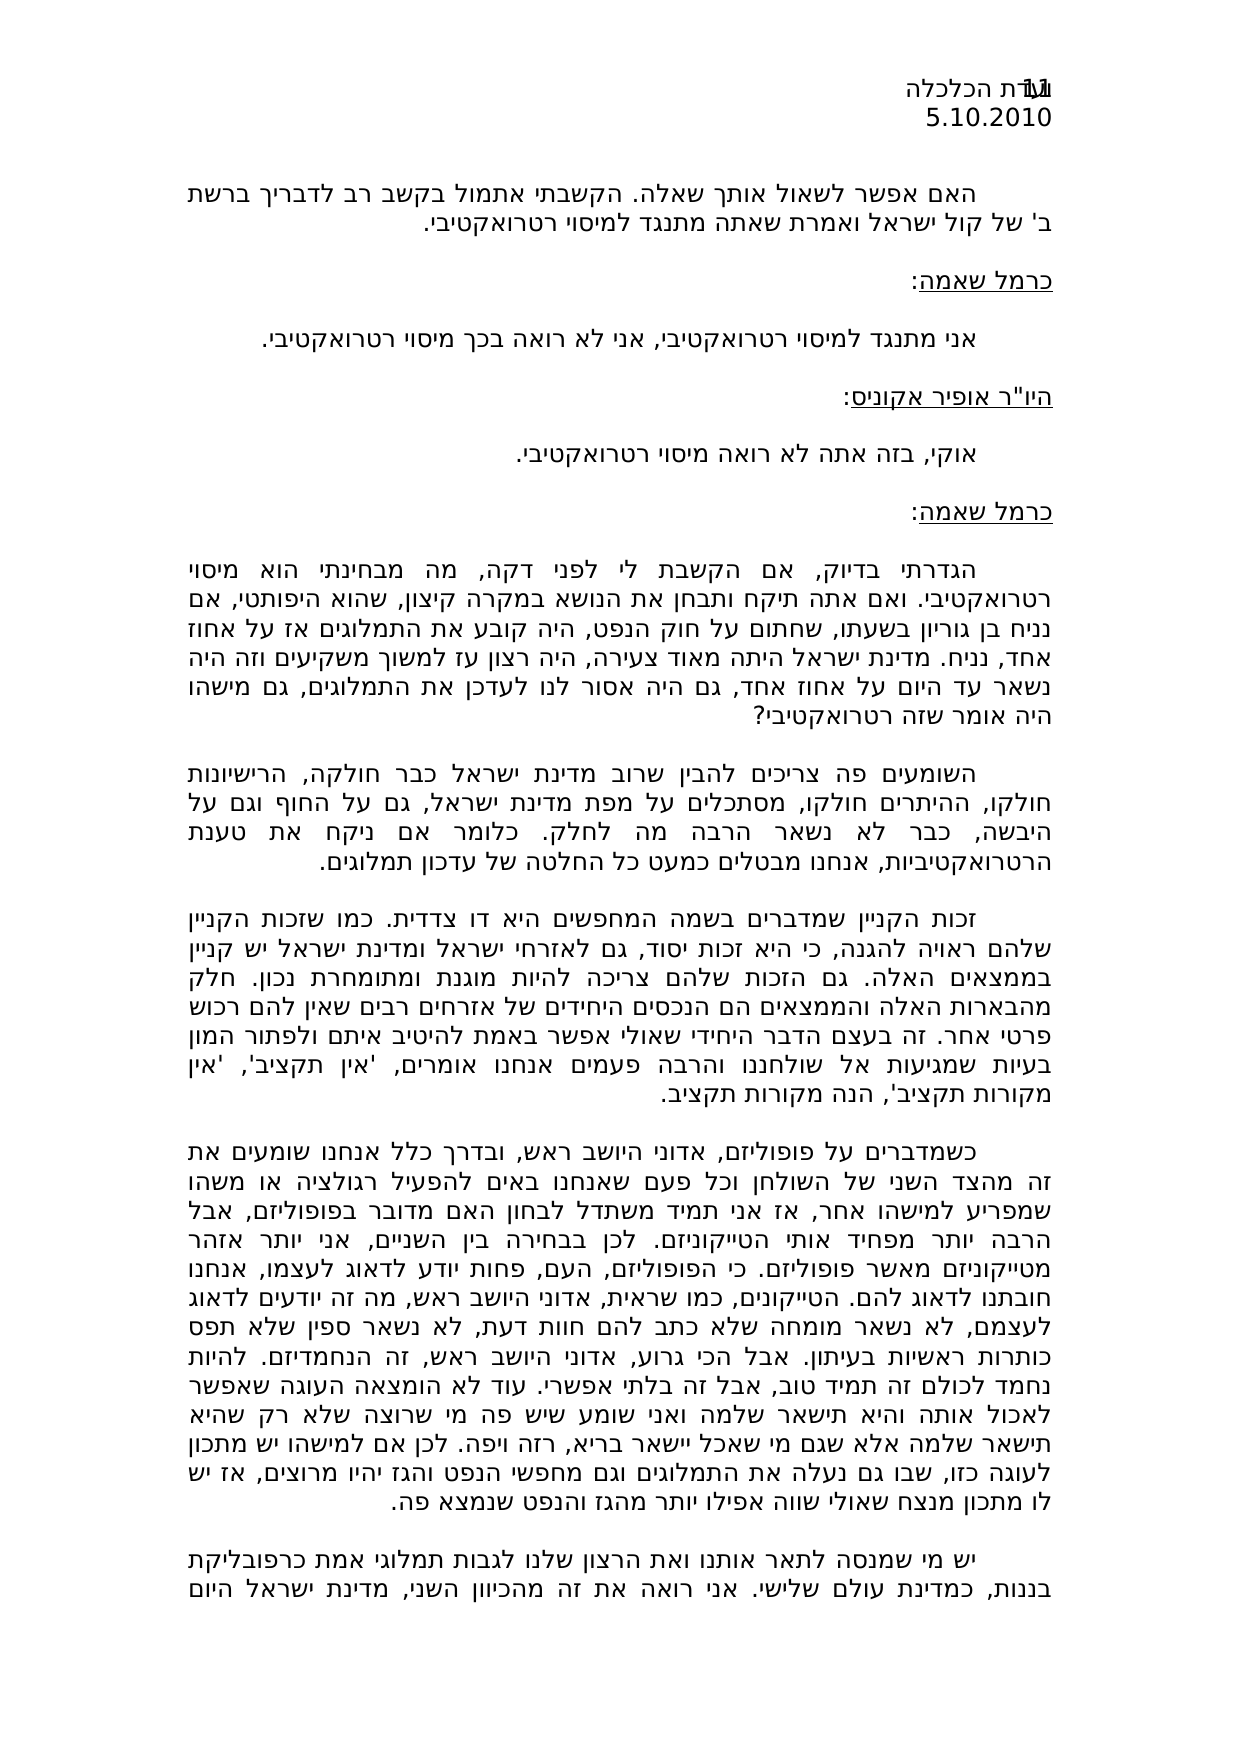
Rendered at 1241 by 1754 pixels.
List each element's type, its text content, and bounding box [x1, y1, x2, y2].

text כשמדברים על פופוליזם, אדוני היושב ראש, ובדרך כלל אנחנו שומעים את זה מהצד השני של השולחן וכל פעם שאנחנו באים להפעיל רגולציה או משהו שמפריע למישהו אחר, אז אני תמיד משתדל לבחון האם מדובר בפופוליזם, אבל הרבה יותר מפחיד אותי הטייקוניזם. לכן בבחירה בין השניים, אני יותר אזהר מטייקוניזם מאשר פופוליזם. כי הפופוליזם, העם, פחות יודע לדאוג לעצמו, אנחנו חובתנו לדאוג להם. הטייקונים, כמו שראית, אדוני היושב ראש, מה זה יודעים לדאוג לעצמם, לא נשאר מומחה שלא כתב להם חוות דעת, לא נשאר ספין שלא תפס כותרות ראשיות בעיתון. אבל הכי גרוע, אדוני היושב ראש, זה הנחמדיזם. להיות נחמד לכולם זה תמיד טוב, אבל זה בלתי אפשרי. עוד לא הומצאה העוגה שאפשר לאכול אותה והיא תישאר שלמה ואני שומע שיש פה מי שרוצה שלא רק שהיא תישאר שלמה אלא שגם מי שאכל יישאר בריא, רזה ויפה. לכן אם למישהו יש מתכון לעוגה כזו, שבו גם נעלה את התמלוגים וגם מחפשי הנפט והגז יהיו מרוצים, אז יש לו מתכון מנצח שאולי שווה אפילו יותר מהגז והנפט שנמצא פה. [187, 1137, 1053, 1517]
text היו"ר אופיר אקוניס: [187, 382, 1053, 411]
text אני מתנגד למיסוי רטרואקטיבי, אני לא רואה בכך מיסוי רטרואקטיבי. [187, 324, 1053, 353]
text כרמל שאמה: [187, 497, 1053, 527]
text השומעים פה צריכים להבין שרוב מדינת ישראל כבר חולקה, הרישיונות חולקו, ההיתרים חולקו, מסתכלים על מפת מדינת ישראל, גם על החוף וגם על היבשה, כבר לא נשאר הרבה מה לחלק. כלומר אם ניקח את טענת הרטרואקטיביות, אנחנו מבטלים כמעט כל החלטה של עדכון תמלוגים. [187, 759, 1053, 876]
text הגדרתי בדיוק, אם הקשבת לי לפני דקה, מה מבחינתי הוא מיסוי רטרואקטיבי. ואם אתה תיקח ותבחן את הנושא במקרה קיצון, שהוא היפותטי, אם נניח בן גוריון בשעתו, שחתום על חוק הנפט, היה קובע את התמלוגים אז על אחוז אחד, נניח. מדינת ישראל היתה מאוד צעירה, היה רצון עז למשוך משקיעים וזה היה נשאר עד היום על אחוז אחד, גם היה אסור לנו לעדכן את התמלוגים, גם מישהו היה אומר שזה רטרואקטיבי? [187, 555, 1053, 730]
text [187, 1545, 1053, 1604]
text כרמל שאמה: [187, 266, 1053, 295]
text האם אפשר לשאול אותך שאלה. הקשבתי אתמול בקשב רב לדבריך ברשת ב' של קול ישראל ואמרת שאתה מתנגד למיסוי רטרואקטיבי. [187, 179, 1053, 237]
text אוקי, בזה אתה לא רואה מיסוי רטרואקטיבי. [187, 439, 1053, 469]
text זכות הקניין שמדברים בשמה המחפשים היא דו צדדית. כמו שזכות הקניין שלהם ראויה להגנה, כי היא זכות יסוד, גם לאזרחי ישראל ומדינת ישראל יש קניין בממצאים האלה. גם הזכות שלהם צריכה להיות מוגנת ומתומחרת נכון. חלק מהבארות האלה והממצאים הם הנכסים היחידים של אזרחים רבים שאין להם רכוש פרטי אחר. זה בעצם הדבר היחידי שאולי אפשר באמת להיטיב איתם ולפתור המון בעיות שמגיעות אל שולחננו והרבה פעמים אנחנו אומרים, 'אין תקציב', 'אין מקורות תקציב', הנה מקורות תקציב. [187, 904, 1053, 1109]
